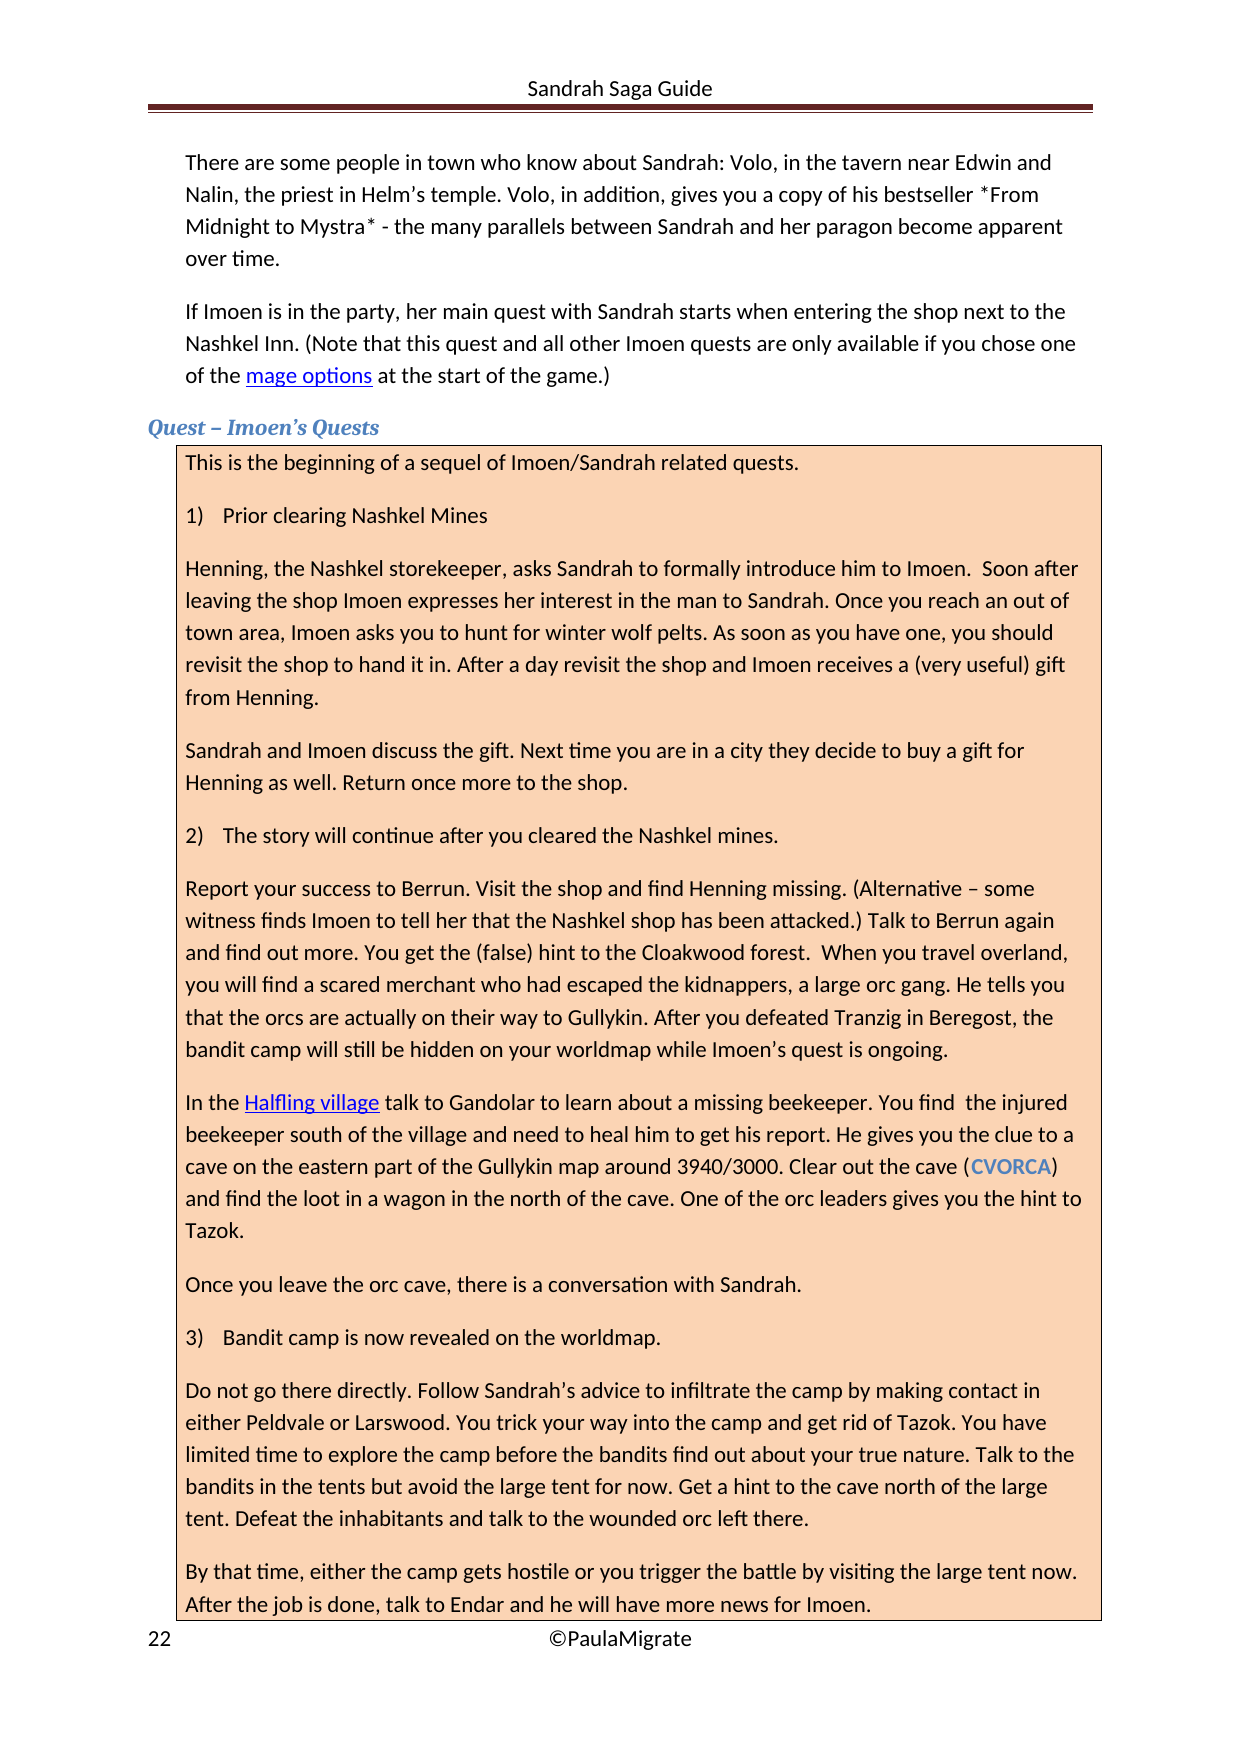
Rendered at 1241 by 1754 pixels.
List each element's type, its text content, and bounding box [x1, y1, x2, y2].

text This is the beginning of a sequel of Imoen/Sandrah related quests. [177, 446, 1101, 476]
text In the Halfling village talk to Gandolar to learn about a missing beekeeper. You find the injured beekeeper south of the village and need to heal him to get his report. He gives you the clue to a cave on the eastern part of the Gullykin map around 3940/3000. Clear out the cave (CVORCA) and find the loot in a wagon in the north of the cave. One of the orc leaders gives you the hint to Tazok. [177, 1085, 1101, 1245]
text Henning, the Nashkel storekeeper, asks Sandrah to formally introduce him to Imoen. Soon after leaving the shop Imoen expresses her interest in the man to Sandrah. Once you reach an out of town area, Imoen asks you to hunt for winter wolf pelts. As soon as you have one, you should revisit the shop to hand it in. After a day revisit the shop and Imoen receives a (very useful) gift from Henning. [177, 551, 1101, 711]
text Sandrah and Imoen discuss the gift. Next time you are in a city they decide to buy a gift for Henning as well. Return once more to the shop. [177, 733, 1101, 796]
text Do not go there directly. Follow Sandrah’s advice to infiltrate the camp by making contact in either Peldvale or Larswood. You trick your way into the camp and get rid of Tazok. You have limited time to explore the camp before the bandits find out about your true nature. Talk to the bandits in the tents but avoid the large tent for now. Get a hint to the cave north of the large tent. Defeat the inhabitants and talk to the wounded orc left there. [177, 1373, 1101, 1532]
text There are some people in town who know about Sandrah: Volo, in the tavern near Edwin and Nalin, the priest in Helm’s temple. Volo, in addition, gives you a copy of his bestseller *From Midnight to Mystra* - the many parallels between Sandrah and her paragon become apparent over time. [185, 148, 1093, 272]
text If Imoen is in the party, her main quest with Sandrah starts when entering the shop next to the Nashkel Inn. (Note that this quest and all other Imoen quests are only available if you chose one of the mage options at the start of the game.) [185, 297, 1093, 389]
text By that time, either the camp gets hostile or you trigger the battle by visiting the large tent now. After the job is done, talk to Endar and he will have more news for Imoen. [177, 1554, 1101, 1620]
list The story will continue after you cleared the Nashkel mines. [177, 818, 1101, 849]
list Prior clearing Nashkel Mines [177, 498, 1101, 529]
list Bandit camp is now revealed on the worldmap. [177, 1319, 1101, 1351]
text Report your success to Berrun. Visit the shop and find Henning missing. (Alternative – some witness finds Imoen to tell her that the Nashkel shop has been attacked.) Talk to Berrun again and find out more. You get the (false) hint to the Cloakwood forest. When you travel overland, you will find a scared merchant who had escaped the kidnappers, a large orc gang. He tells you that the orcs are actually on their way to Gullykin. After you defeated Tranzig in Beregost, the bandit camp will still be hidden on your worldmap while Imoen’s quest is ongoing. [177, 871, 1101, 1063]
subtitle Quest – Imoen’s Quests [148, 414, 1093, 441]
text Once you leave the orc cave, there is a conversation with Sandrah. [177, 1267, 1101, 1298]
